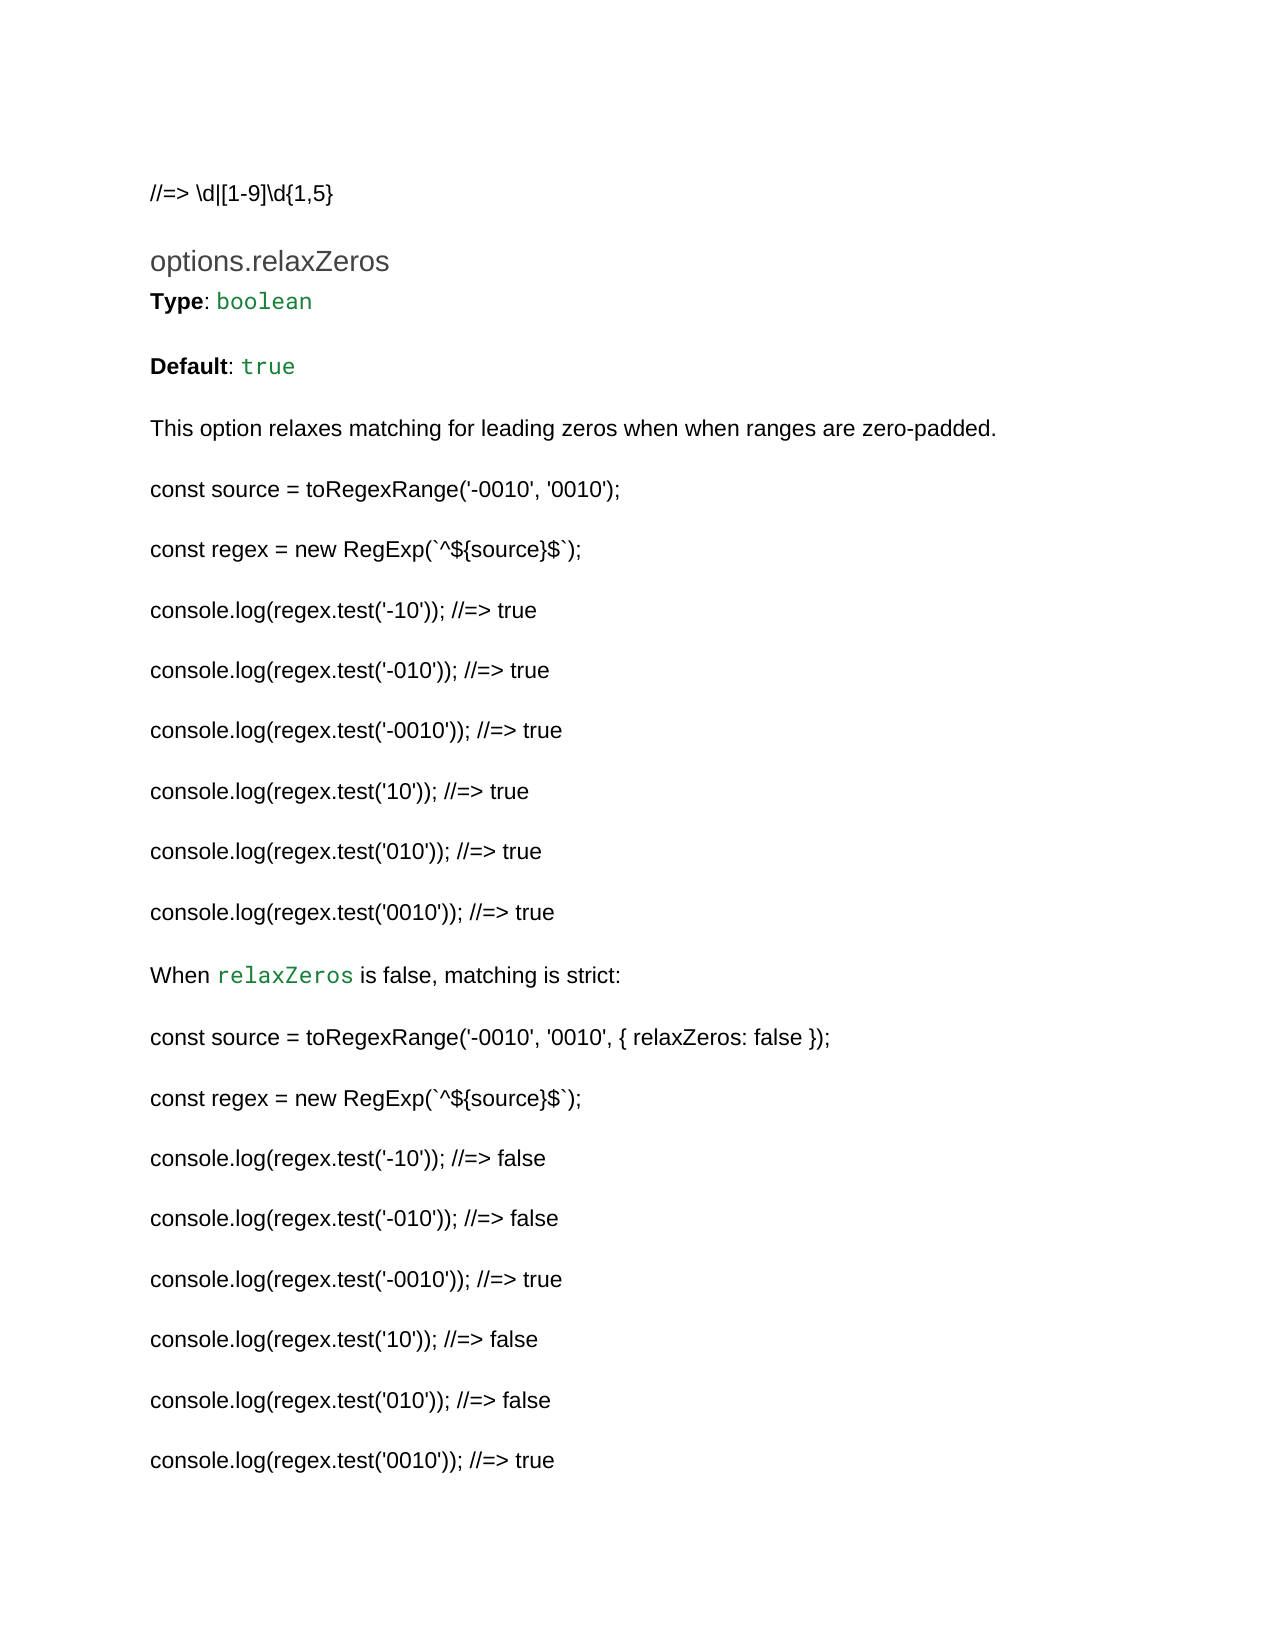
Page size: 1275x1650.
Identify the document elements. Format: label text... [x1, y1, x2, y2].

text console.log(regex.test('010')); //=> false [150, 1387, 1125, 1413]
text const regex = new RegExp(`^${source}$`); [150, 1084, 1125, 1111]
subtitle options.relaxZeros [150, 244, 1125, 277]
text //=> \d|[1-9]\d{1,5} [150, 180, 1125, 207]
text console.log(regex.test('-010')); //=> true [150, 657, 1125, 683]
text Default: true [150, 351, 1125, 381]
text When relaxZeros is false, matching is strict: [150, 959, 1125, 989]
text console.log(regex.test('0010')); //=> true [150, 899, 1125, 925]
text console.log(regex.test('010')); //=> true [150, 838, 1125, 865]
text const regex = new RegExp(`^${source}$`); [150, 536, 1125, 563]
text console.log(regex.test('-010')); //=> false [150, 1205, 1125, 1232]
text console.log(regex.test('-0010')); //=> true [150, 1266, 1125, 1292]
text console.log(regex.test('-10')); //=> true [150, 597, 1125, 623]
text const source = toRegexRange('-0010', '0010', { relaxZeros: false }); [150, 1024, 1125, 1050]
text Type: boolean [150, 286, 1125, 316]
text const source = toRegexRange('-0010', '0010'); [150, 476, 1125, 502]
text console.log(regex.test('-0010')); //=> true [150, 717, 1125, 744]
text console.log(regex.test('-10')); //=> false [150, 1145, 1125, 1171]
text console.log(regex.test('0010')); //=> true [150, 1447, 1125, 1473]
text console.log(regex.test('10')); //=> false [150, 1326, 1125, 1352]
text console.log(regex.test('10')); //=> true [150, 778, 1125, 804]
text This option relaxes matching for leading zeros when when ranges are zero-padded. [150, 415, 1125, 442]
